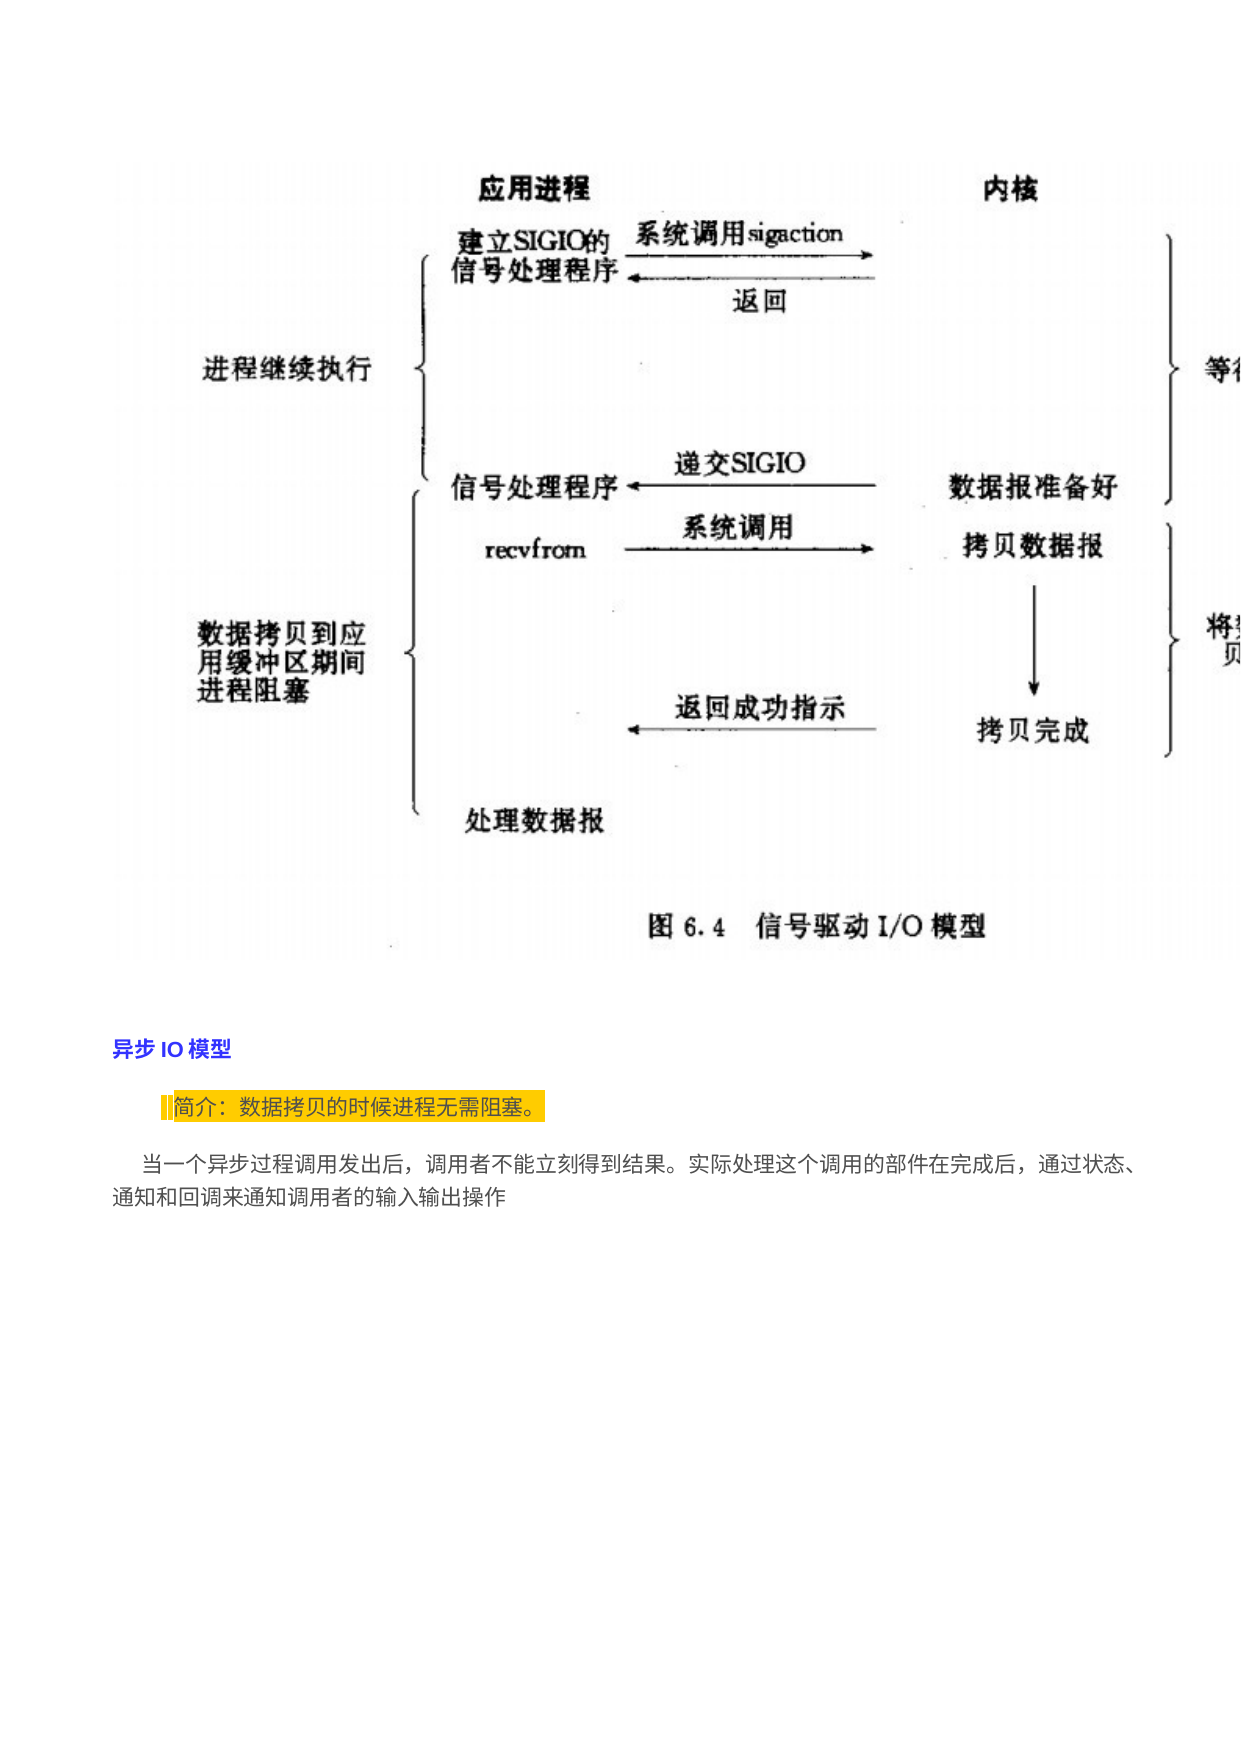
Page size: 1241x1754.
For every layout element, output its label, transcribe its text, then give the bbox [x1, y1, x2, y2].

text 异步IO模型 [112, 1032, 1128, 1064]
text 当一个异步过程调用发出后，调用者不能立刻得到结果。实际处理这个调用的部件在完成后，通过状态、通知和回调来通知调用者的输入输出操作 [112, 1147, 1128, 1212]
picture [112, 162, 1241, 960]
text 简介：数据拷贝的时候进程无需阻塞。 [112, 1089, 1128, 1122]
